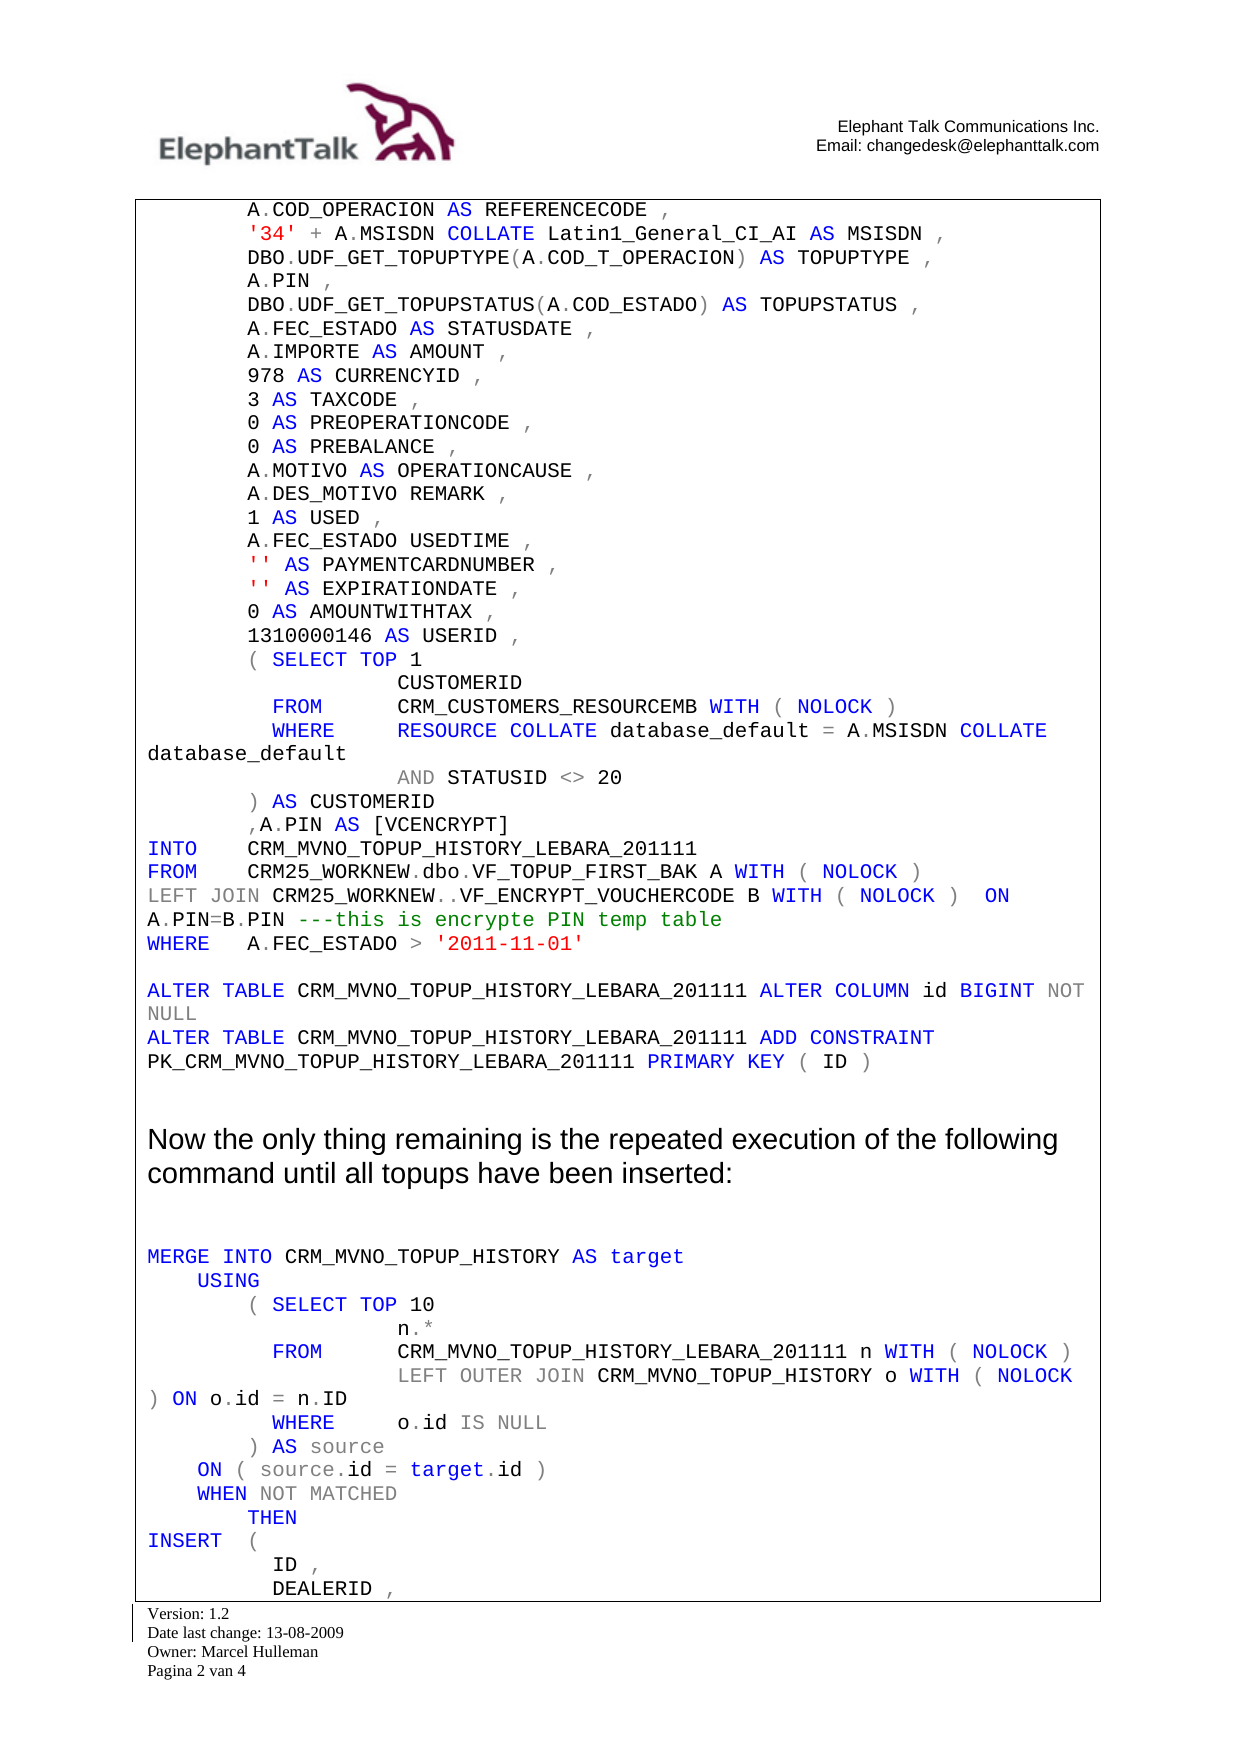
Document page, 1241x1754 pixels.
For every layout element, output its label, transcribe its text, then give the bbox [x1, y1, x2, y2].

picture [147, 73, 464, 174]
